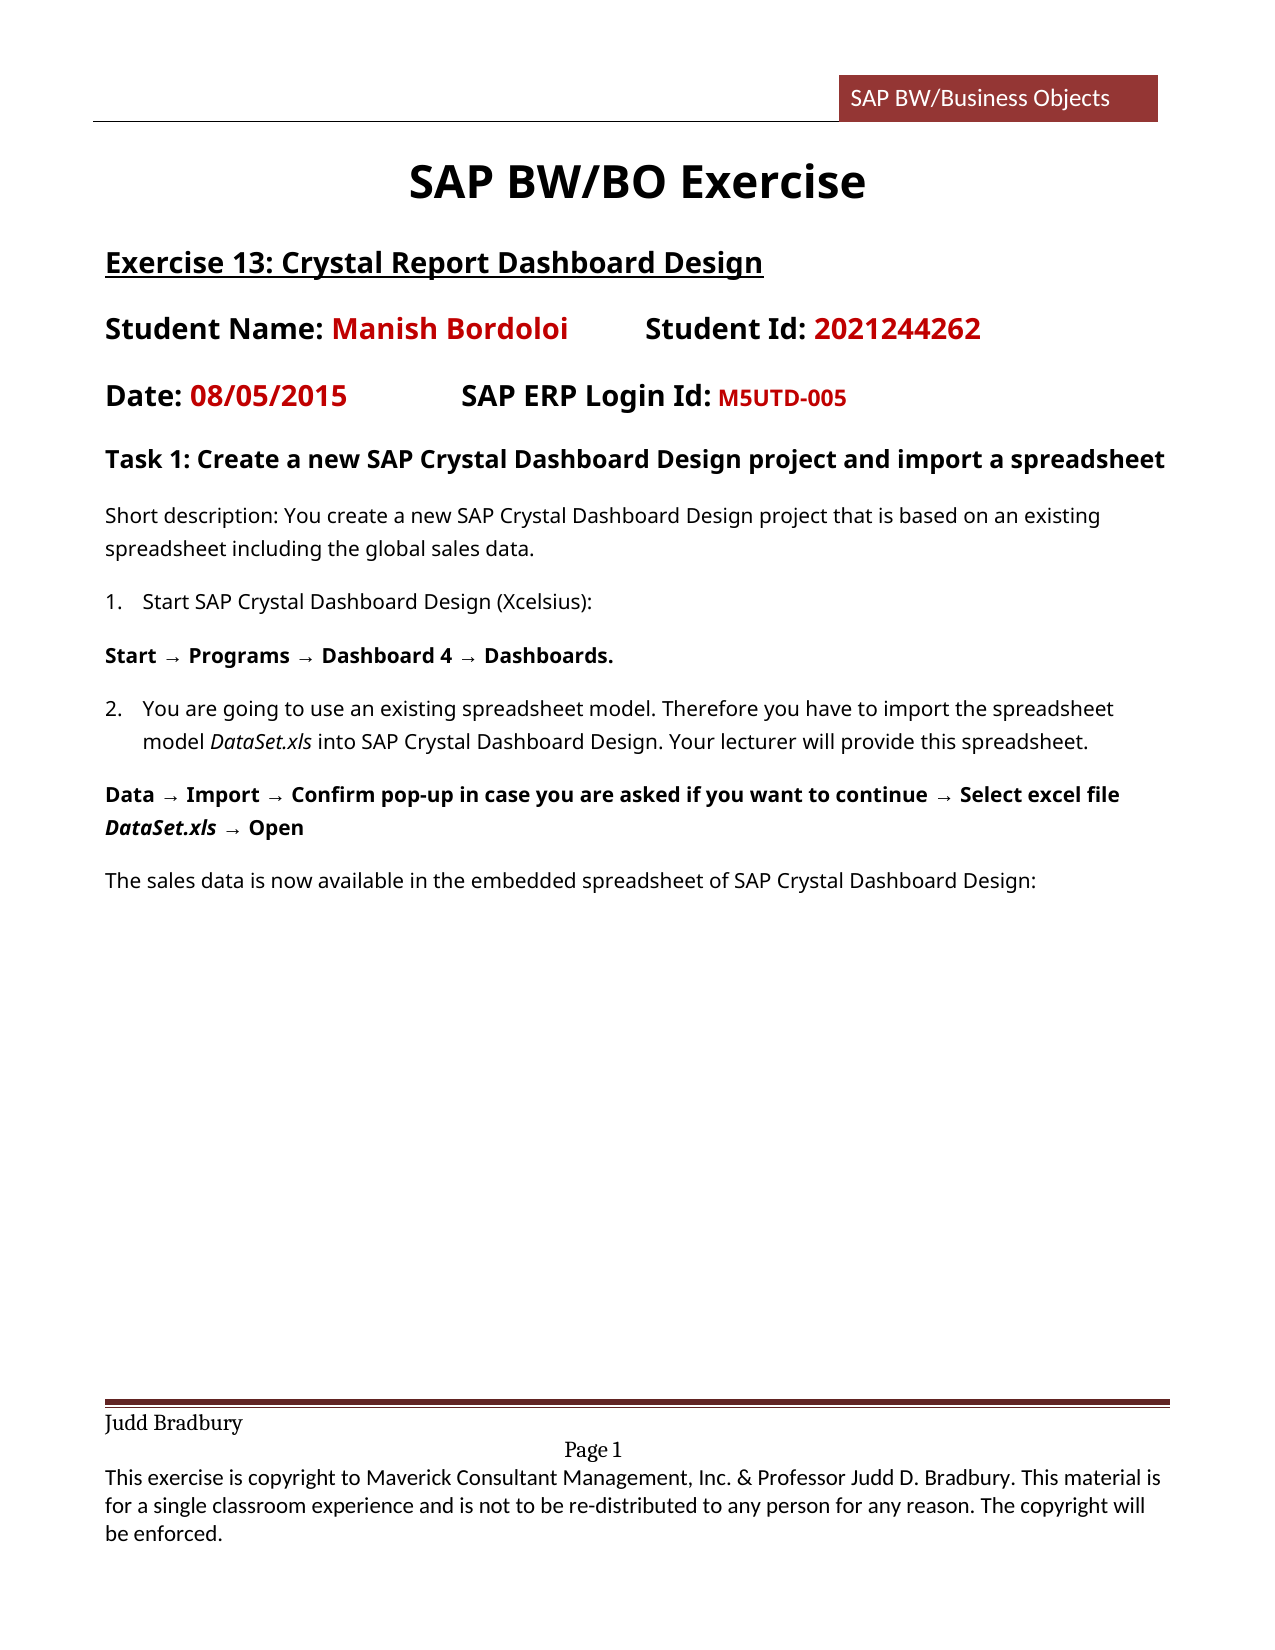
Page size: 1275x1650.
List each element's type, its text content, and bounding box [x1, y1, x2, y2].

text Task 1: Create a new SAP Crystal Dashboard Design project and import a spreadsheet [105, 441, 1170, 476]
text Short description: You create a new SAP Crystal Dashboard Design project that is based on an existing spreadsheet including the global sales data. [105, 501, 1170, 562]
text SAP BW/BO Exercise [105, 149, 1170, 212]
text The sales data is now available in the embedded spreadsheet of SAP Crystal Dashboard Design: [105, 866, 1170, 895]
text Data → Import → Confirm pop-up in case you are asked if you want to continue → Select excel file DataSet.xls → Open [105, 780, 1170, 841]
text Student Name: Manish Bordoloi Student Id: 2021244262 [105, 308, 1170, 348]
text Date: 08/05/2015 SAP ERP Login Id: M5UTD-005 [105, 375, 1170, 415]
text Start → Programs → Dashboard 4 → Dashboards. [105, 641, 1170, 669]
list Start SAP Crystal Dashboard Design (Xcelsius): [105, 587, 1170, 616]
text Exercise 13: Crystal Report Dashboard Design [105, 242, 1170, 282]
list You are going to use an existing spreadsheet model. Therefore you have to import the spreadsheet model DataSet.xls into SAP Crystal Dashboard Design. Your lecturer will provide this spreadsheet. [105, 694, 1170, 755]
